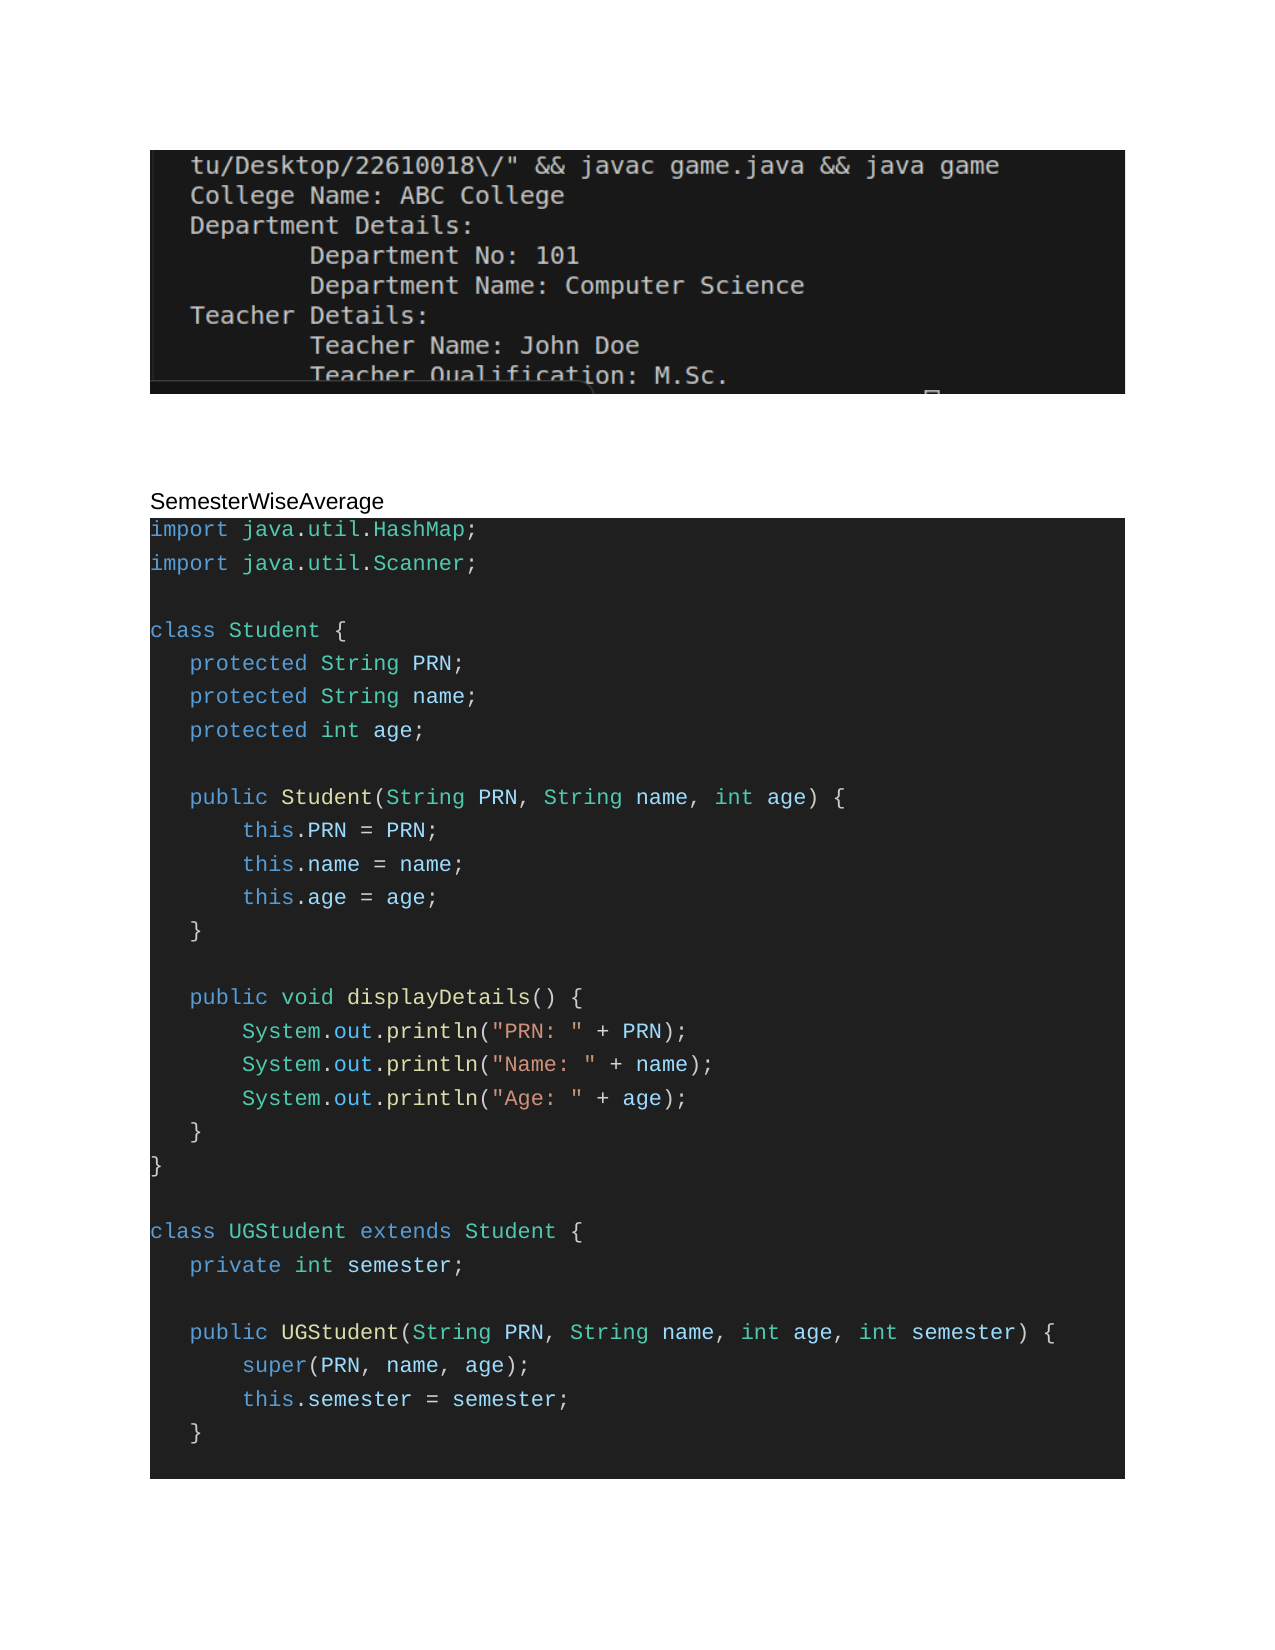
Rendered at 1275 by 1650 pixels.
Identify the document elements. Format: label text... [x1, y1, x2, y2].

text super(PRN, name, age); [150, 1354, 1125, 1379]
text protected int age; [150, 719, 1125, 744]
text this.semester = semester; [150, 1388, 1125, 1413]
text } [150, 920, 1125, 944]
text public UGStudent(String PRN, String name, int age, int semester) { [150, 1321, 1125, 1346]
text System.out.println("Name: " + name); [150, 1053, 1125, 1078]
text this.age = age; [150, 886, 1125, 911]
text public void displayDetails() { [150, 987, 1125, 1011]
text import java.util.Scanner; [150, 552, 1125, 577]
text } [150, 1154, 1125, 1178]
text System.out.println("PRN: " + PRN); [150, 1020, 1125, 1045]
text } [150, 1120, 1125, 1145]
text public Student(String PRN, String name, int age) { [150, 786, 1125, 811]
text class UGStudent extends Student { [150, 1221, 1125, 1245]
text class Student { [150, 619, 1125, 643]
text } [150, 1421, 1125, 1446]
text protected String PRN; [150, 652, 1125, 677]
text import java.util.HashMap; [150, 518, 1125, 543]
text private int semester; [150, 1254, 1125, 1279]
text protected String name; [150, 686, 1125, 710]
text this.name = name; [150, 853, 1125, 878]
text System.out.println("Age: " + age); [150, 1087, 1125, 1112]
picture [150, 150, 1125, 394]
text this.PRN = PRN; [150, 819, 1125, 844]
text SemesterWiseAverage [150, 488, 1125, 514]
